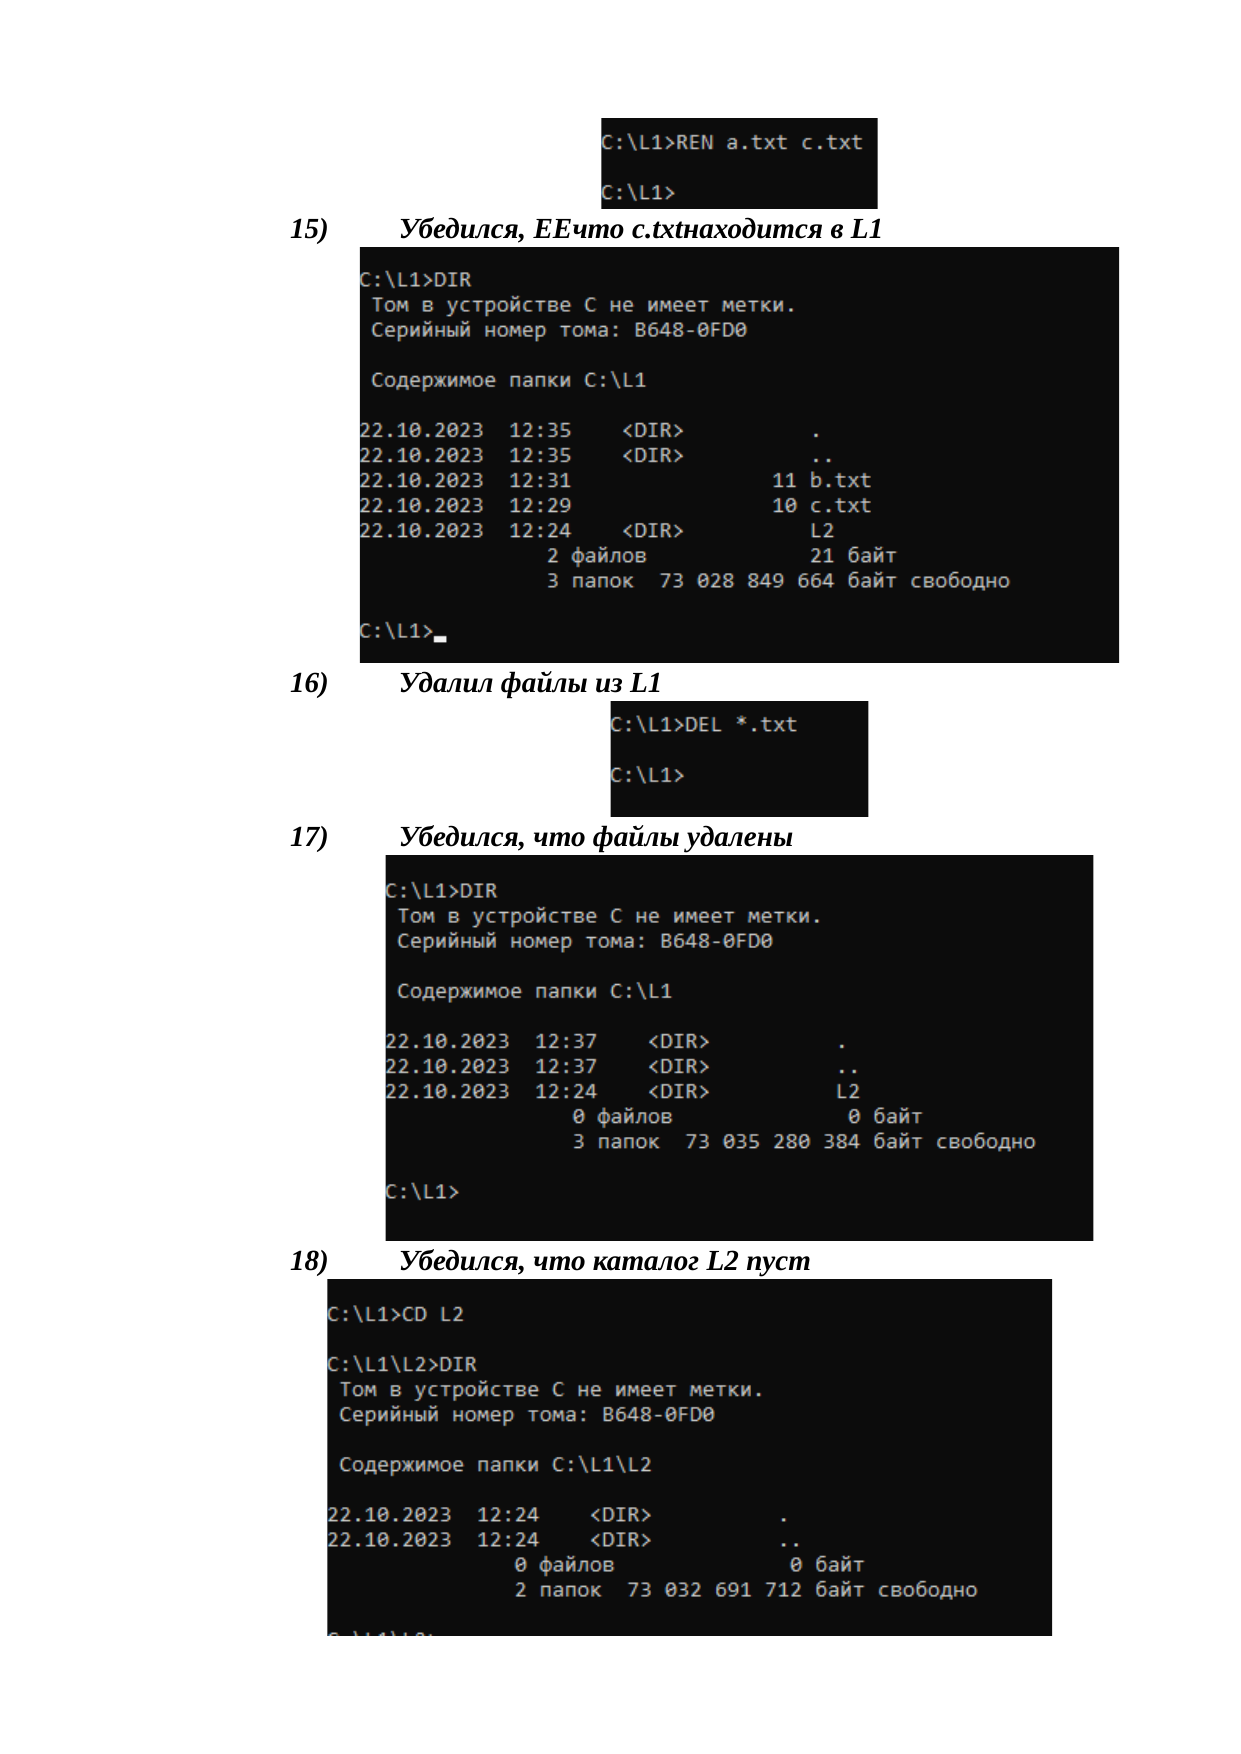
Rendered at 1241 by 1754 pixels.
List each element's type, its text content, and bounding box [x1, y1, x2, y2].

list Убедился, EEчто c.txtнаходится в L1 [290, 211, 1152, 244]
picture [601, 118, 878, 209]
picture [385, 855, 1094, 1241]
picture [327, 1279, 1053, 1636]
list Убедился, что каталог L2 пуст [290, 1243, 1152, 1277]
picture [359, 247, 1120, 663]
list Убедился, что файлы удалены [290, 819, 1152, 852]
list Удалил файлы из L1 [290, 665, 1152, 698]
picture [610, 701, 869, 817]
